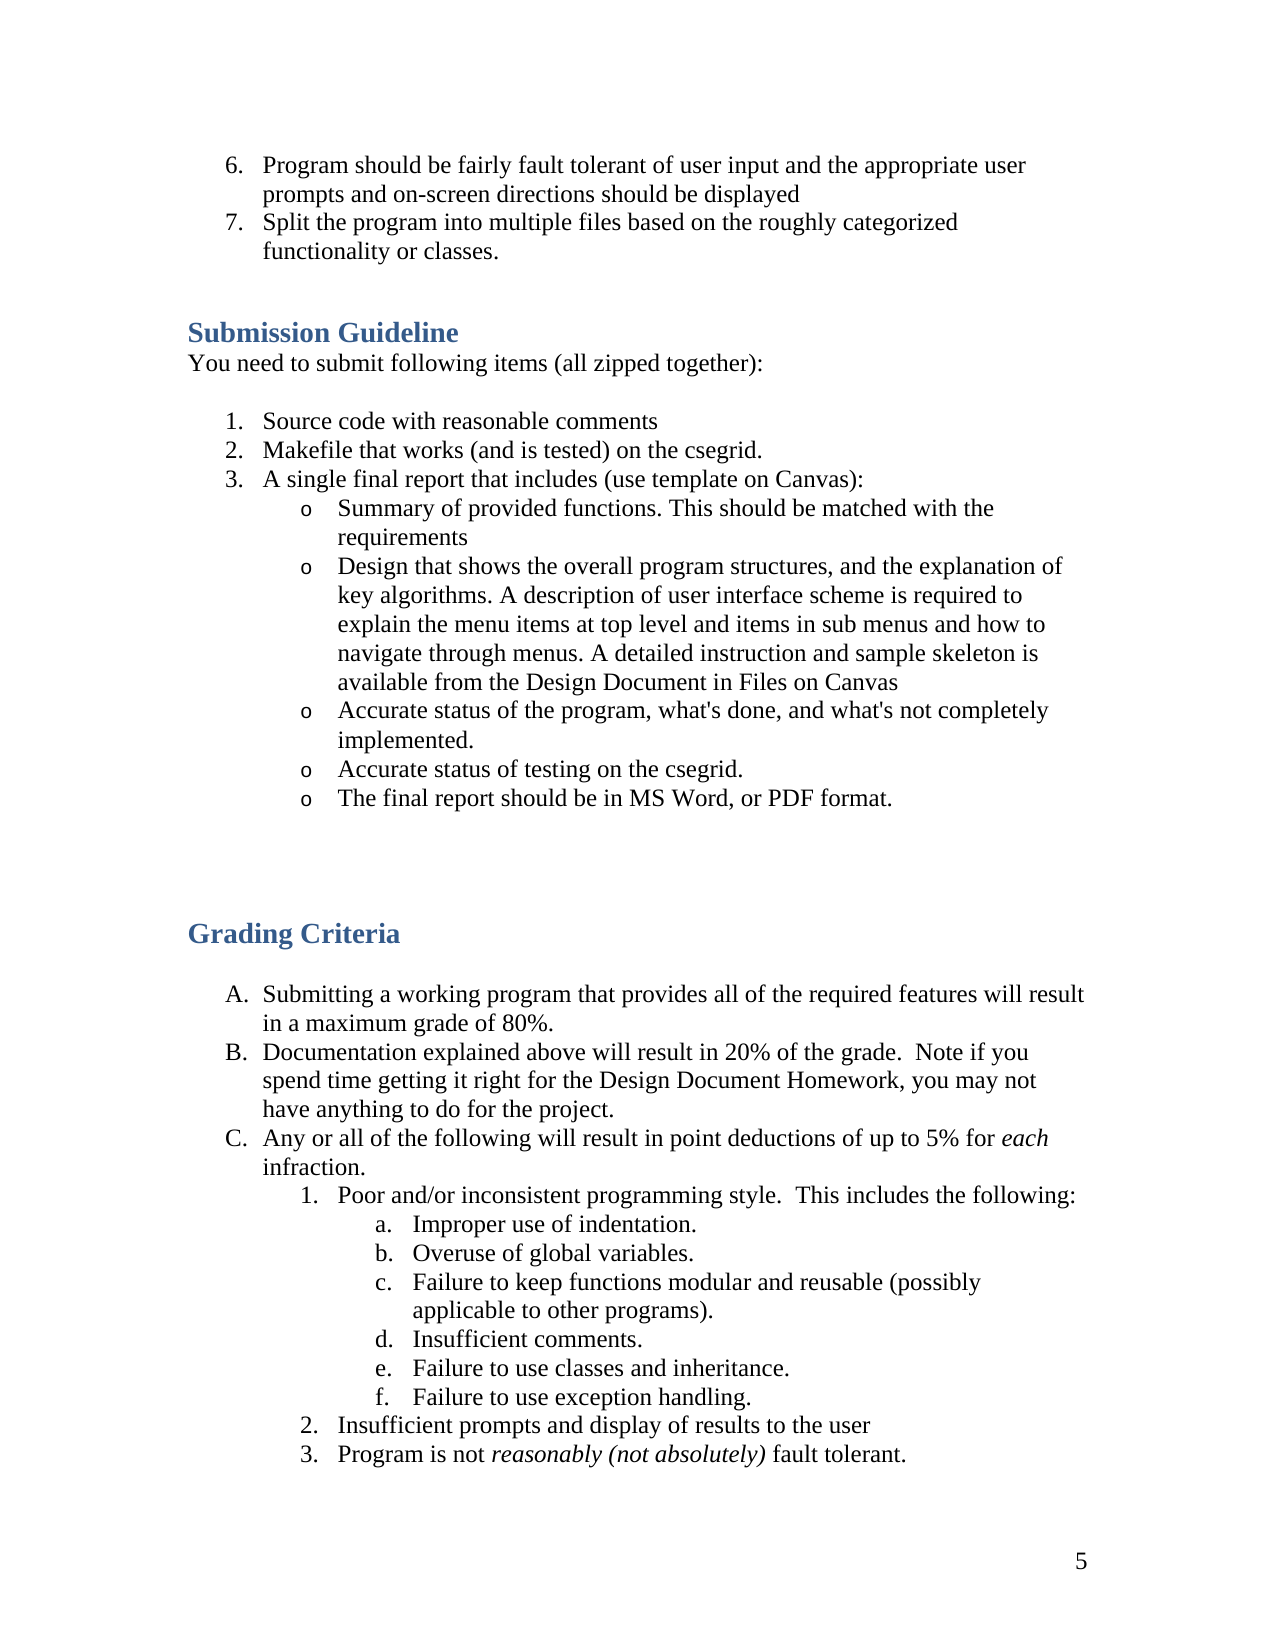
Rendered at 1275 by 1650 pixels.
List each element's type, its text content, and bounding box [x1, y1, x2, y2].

subtitle Grading Criteria [187, 916, 1087, 950]
list Design that shows the overall program structures, and the explanation of key algorithms. A description of user interface scheme is required to explain the menu items at top level and items in sub menus and how to navigate through menus. A detailed instruction and sample skeleton is available from the Design Document in Files on Canvas [300, 551, 1087, 696]
list Program is not reasonably (not absolutely) fault tolerant. [300, 1439, 1087, 1468]
list A single final report that includes (use template on Canvas): [225, 464, 1087, 493]
list Poor and/or inconsistent programming style. This includes the following: [300, 1180, 1087, 1209]
text You need to submit following items (all zipped together): [187, 348, 1087, 377]
list Overuse of global variables. [375, 1238, 1087, 1267]
list Insufficient prompts and display of results to the user [300, 1410, 1087, 1439]
list The final report should be in MS Word, or PDF format. [300, 783, 1087, 813]
list Failure to use classes and inheritance. [375, 1353, 1087, 1382]
list Summary of provided functions. This should be matched with the requirements [300, 493, 1087, 551]
list Source code with reasonable comments [225, 406, 1087, 435]
list Failure to keep functions modular and reusable (possibly applicable to other programs). [375, 1267, 1087, 1324]
list Program should be fairly fault tolerant of user input and the appropriate user prompts and on-screen directions should be displayed [225, 150, 1087, 207]
list Accurate status of the program, what's done, and what's not completely implemented. [300, 696, 1087, 754]
list Makefile that works (and is tested) on the csegrid. [225, 435, 1087, 464]
list Submitting a working program that provides all of the required features will result in a maximum grade of 80%. [225, 979, 1087, 1037]
list Improper use of indentation. [375, 1209, 1087, 1238]
list Split the program into multiple files based on the roughly categorized functionality or classes. [225, 207, 1087, 265]
list Documentation explained above will result in 20% of the grade. Note if you spend time getting it right for the Design Document Homework, you may not have anything to do for the project. [225, 1037, 1087, 1123]
subtitle Submission Guideline [187, 315, 1087, 348]
list Any or all of the following will result in point deductions of up to 5% for each infraction. [225, 1123, 1087, 1180]
list Failure to use exception handling. [375, 1382, 1087, 1410]
list Insufficient comments. [375, 1324, 1087, 1353]
list Accurate status of testing on the csegrid. [300, 754, 1087, 783]
